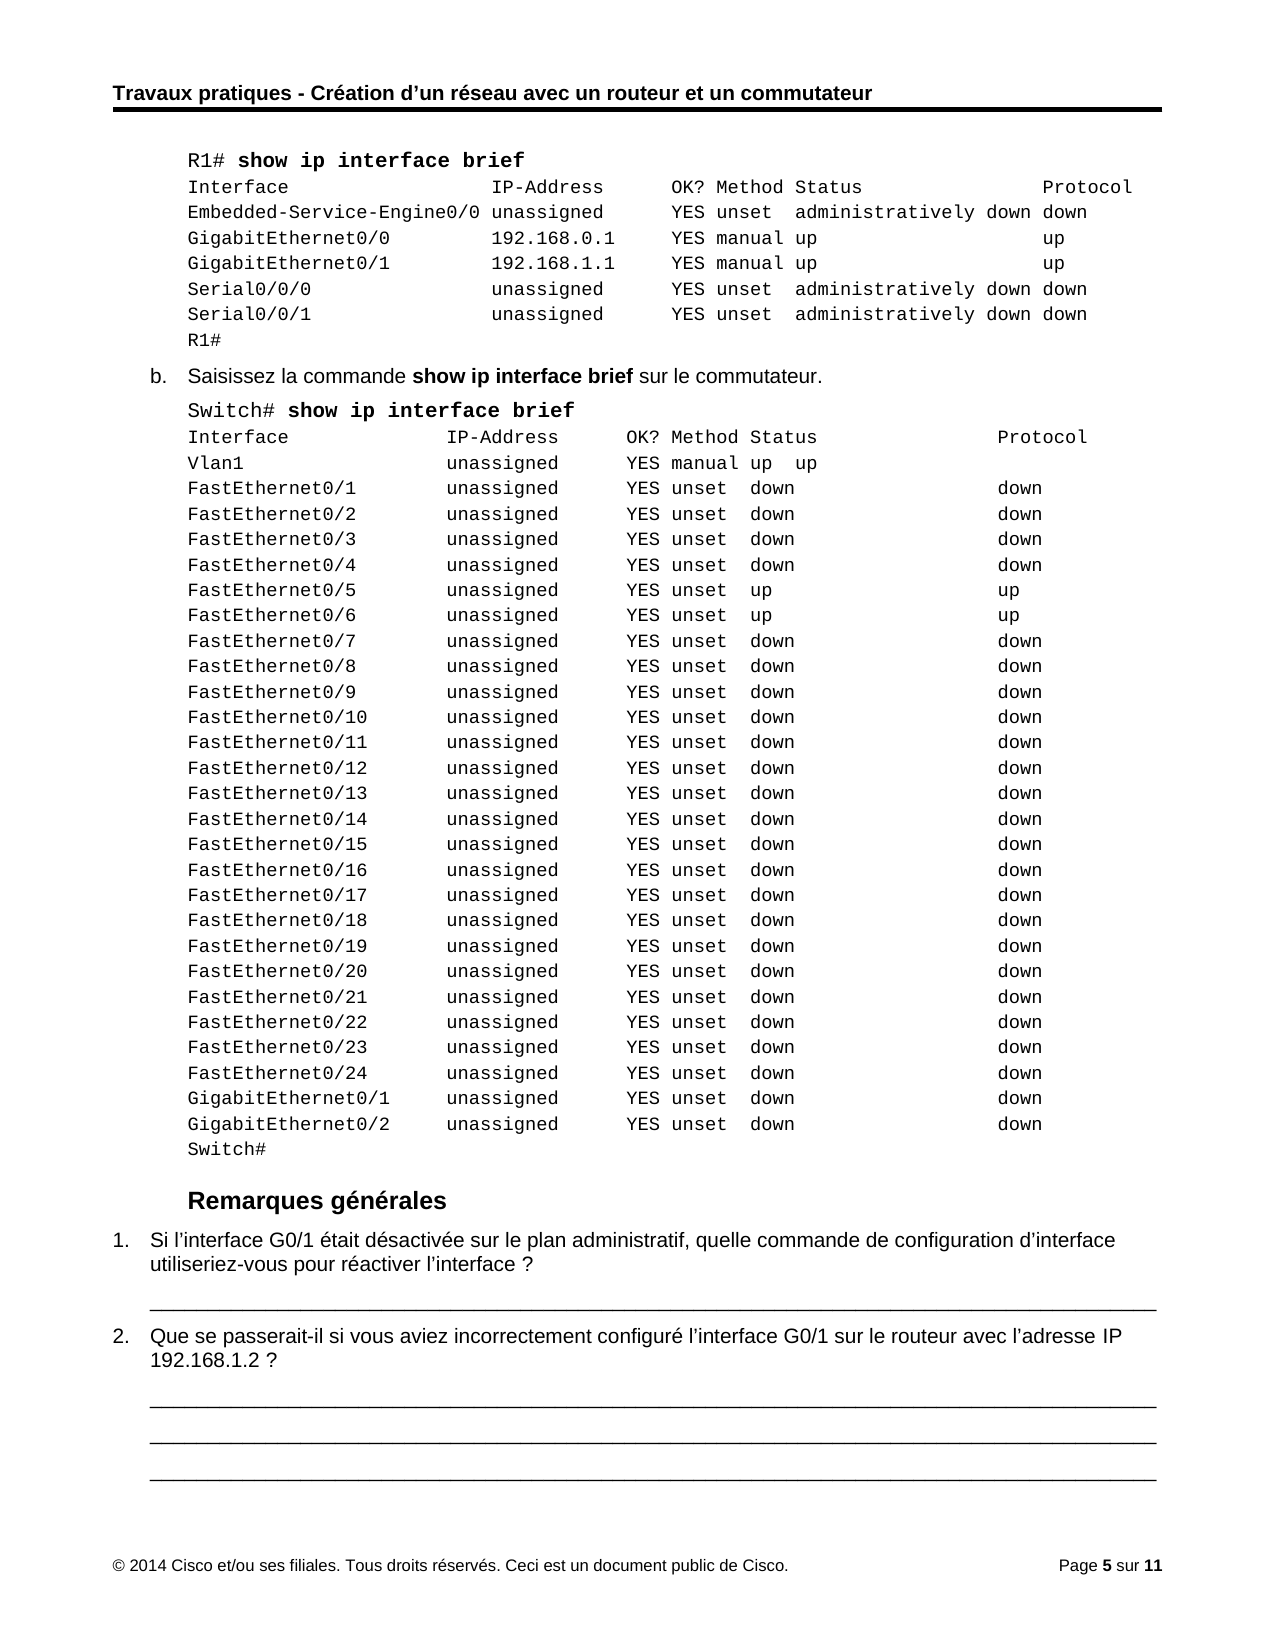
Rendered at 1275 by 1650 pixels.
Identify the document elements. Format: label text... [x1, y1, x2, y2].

text Saisissez la commande show ip interface brief sur le commutateur. [150, 364, 1162, 388]
text Que se passerait-il si vous aviez incorrectement configuré l’interface G0/1 sur le routeur avec l’adresse IP 192.168.1.2 ? [112, 1324, 1162, 1372]
text FastEthernet0/14 unassigned YES unset down down [187, 809, 1162, 831]
text Remarques générales [112, 1186, 1162, 1215]
text Interface IP-Address OK? Method Status Protocol [187, 428, 1162, 449]
text FastEthernet0/4 unassigned YES unset down down [187, 555, 1162, 577]
text Switch# [187, 1140, 1162, 1161]
text GigabitEthernet0/0 192.168.0.1 YES manual up up [187, 229, 1162, 250]
text FastEthernet0/2 unassigned YES unset down down [187, 504, 1162, 526]
text Si l’interface G0/1 était désactivée sur le plan administratif, quelle commande de configuration d’interface utiliseriez-vous pour réactiver l’interface ? [112, 1227, 1162, 1275]
text FastEthernet0/6 unassigned YES unset up up [187, 606, 1162, 627]
text FastEthernet0/12 unassigned YES unset down down [187, 759, 1162, 780]
text FastEthernet0/15 unassigned YES unset down down [187, 835, 1162, 856]
text FastEthernet0/16 unassigned YES unset down down [187, 860, 1162, 882]
text R1# [187, 330, 1162, 352]
text FastEthernet0/24 unassigned YES unset down down [187, 1064, 1162, 1085]
text Embedded-Service-Engine0/0 unassigned YES unset administratively down down [187, 203, 1162, 224]
text GigabitEthernet0/1 unassigned YES unset down down [187, 1089, 1162, 1110]
text FastEthernet0/17 unassigned YES unset down down [187, 886, 1162, 907]
text FastEthernet0/18 unassigned YES unset down down [187, 911, 1162, 932]
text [150, 1421, 1162, 1445]
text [150, 1458, 1162, 1482]
text Vlan1 unassigned YES manual up up [187, 454, 1162, 475]
text Switch# show ip interface brief [187, 401, 1162, 424]
text FastEthernet0/19 unassigned YES unset down down [187, 937, 1162, 958]
text R1# show ip interface brief [187, 150, 1162, 174]
text FastEthernet0/11 unassigned YES unset down down [187, 733, 1162, 754]
text FastEthernet0/5 unassigned YES unset up up [187, 581, 1162, 602]
text FastEthernet0/13 unassigned YES unset down down [187, 784, 1162, 805]
text FastEthernet0/23 unassigned YES unset down down [187, 1038, 1162, 1059]
text FastEthernet0/21 unassigned YES unset down down [187, 987, 1162, 1009]
text Serial0/0/0 unassigned YES unset administratively down down [187, 279, 1162, 301]
text FastEthernet0/10 unassigned YES unset down down [187, 708, 1162, 729]
text FastEthernet0/20 unassigned YES unset down down [187, 962, 1162, 983]
text Serial0/0/1 unassigned YES unset administratively down down [187, 305, 1162, 326]
text Interface IP-Address OK? Method Status Protocol [187, 178, 1162, 199]
text GigabitEthernet0/2 unassigned YES unset down down [187, 1114, 1162, 1136]
text FastEthernet0/8 unassigned YES unset down down [187, 657, 1162, 678]
text FastEthernet0/3 unassigned YES unset down down [187, 530, 1162, 551]
text FastEthernet0/7 unassigned YES unset down down [187, 632, 1162, 653]
text FastEthernet0/1 unassigned YES unset down down [187, 479, 1162, 500]
text FastEthernet0/22 unassigned YES unset down down [187, 1013, 1162, 1034]
text _______________________________________________________________________________________ [150, 1385, 1162, 1409]
text GigabitEthernet0/1 192.168.1.1 YES manual up up [187, 254, 1162, 275]
text FastEthernet0/9 unassigned YES unset down down [187, 682, 1162, 704]
text _______________________________________________________________________________________ [150, 1288, 1162, 1312]
